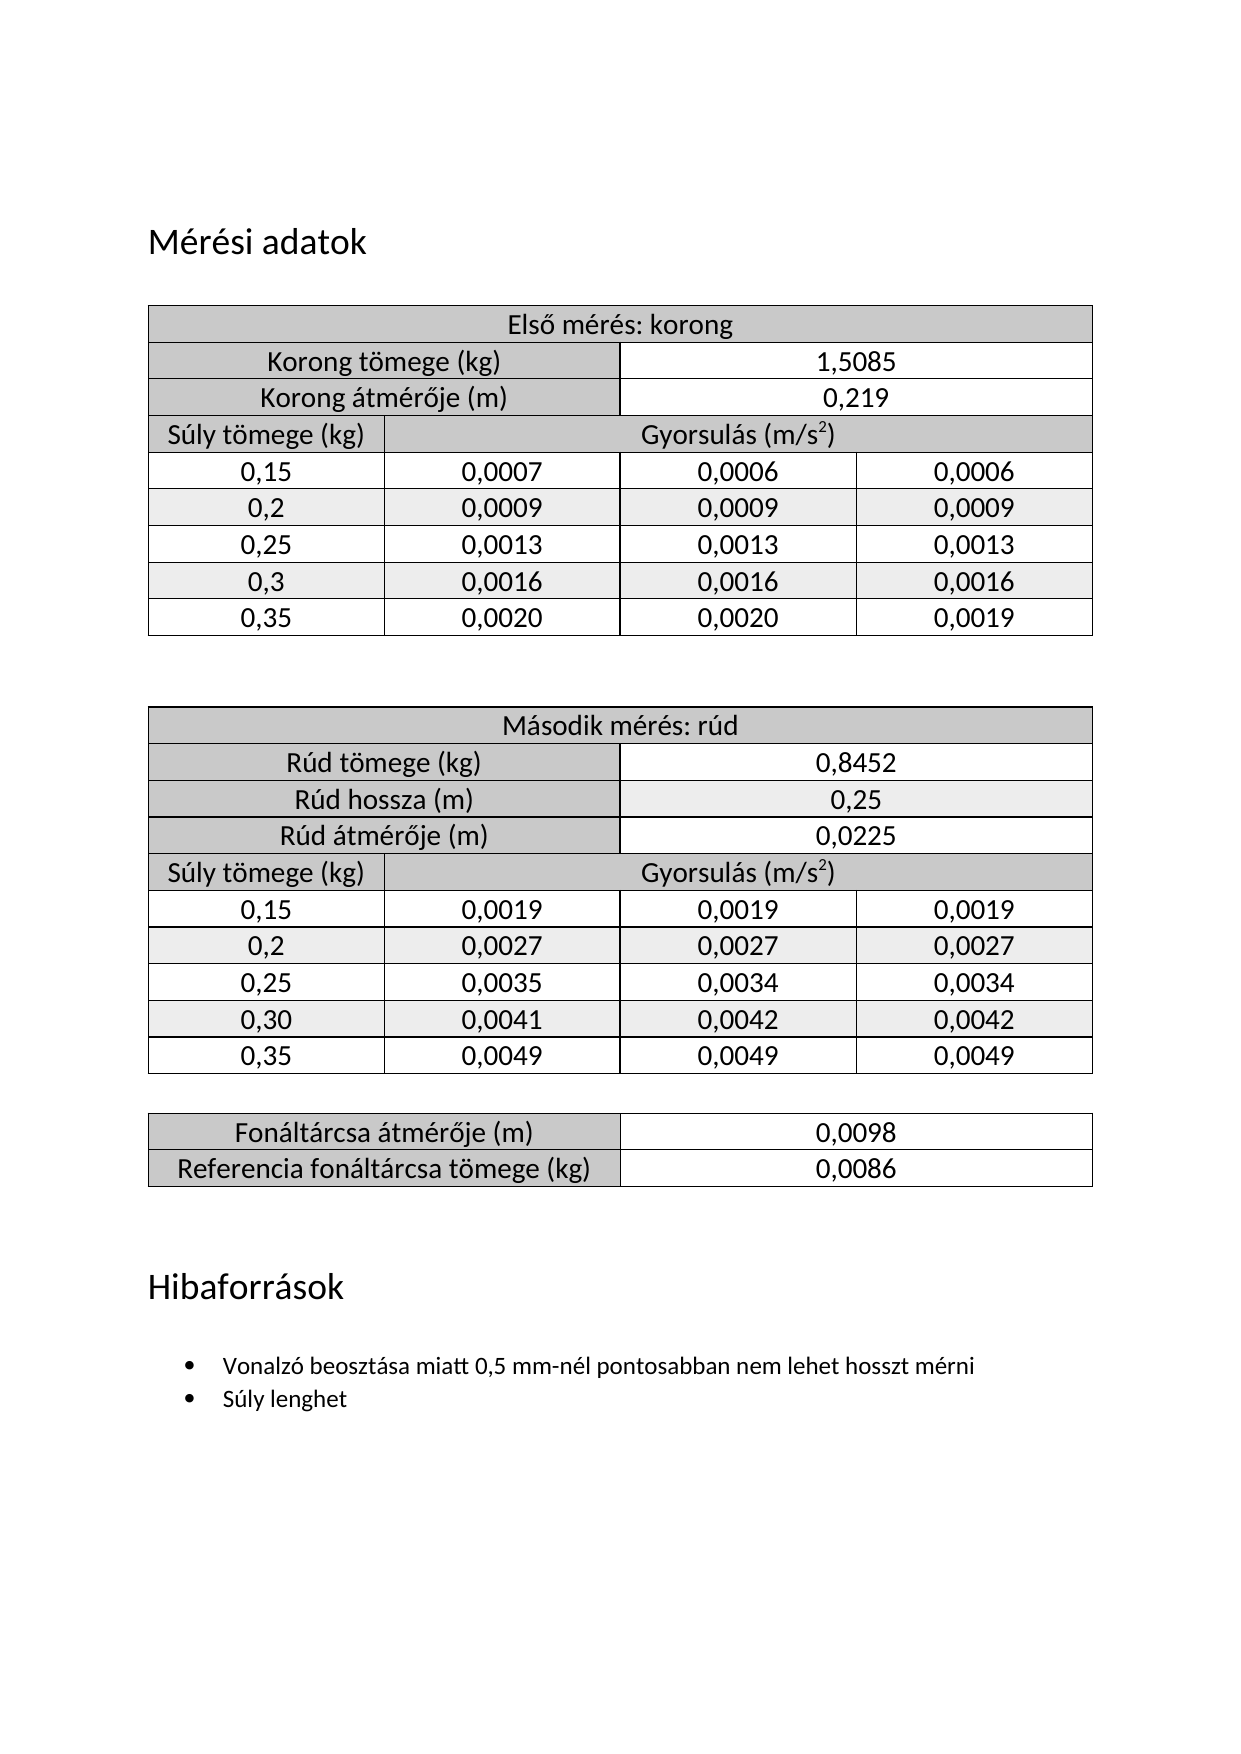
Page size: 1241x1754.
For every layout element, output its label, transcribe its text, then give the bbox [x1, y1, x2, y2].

table_cell 0,15 [149, 453, 384, 488]
table_cell 0,0007 [385, 453, 619, 488]
table_header 0,0098 [621, 1114, 1092, 1149]
table_cell 0,0020 [621, 599, 856, 635]
table_cell 0,25 [149, 964, 384, 1000]
table_cell Korong átmérője (m) [149, 379, 619, 415]
table_cell 0,0225 [621, 818, 1092, 853]
table_cell Rúd átmérője (m) [149, 818, 619, 853]
text Mérési adatok [148, 218, 1093, 264]
table_cell 0,0042 [621, 1001, 856, 1036]
table_cell 0,0013 [857, 526, 1092, 562]
table_cell 0,0019 [385, 891, 619, 926]
table_header Első mérés: korong [149, 306, 1092, 342]
table_cell 0,35 [149, 1038, 384, 1073]
table_cell Referencia fonáltárcsa tömege (kg) [149, 1150, 620, 1186]
table_header Második mérés: rúd [149, 708, 1092, 743]
table_cell 0,219 [621, 379, 1092, 415]
table_cell 0,35 [149, 599, 384, 635]
table_cell 0,0049 [621, 1038, 856, 1073]
table_cell 0,0027 [385, 928, 619, 963]
table_cell 0,0049 [857, 1038, 1092, 1073]
table_cell 0,3 [149, 563, 384, 598]
table_cell 0,0013 [621, 526, 856, 562]
table_cell Rúd hossza (m) [149, 781, 619, 816]
table_cell Súly tömege (kg) [149, 416, 384, 452]
table_cell 0,0006 [621, 453, 856, 488]
table_cell 0,0009 [385, 489, 619, 525]
table_cell 0,0019 [857, 891, 1092, 926]
table_cell 0,0020 [385, 599, 619, 635]
table_cell 0,0016 [857, 563, 1092, 598]
table_cell 0,2 [149, 928, 384, 963]
table_cell 0,25 [621, 781, 1092, 816]
table_header Fonáltárcsa átmérője (m) [149, 1114, 620, 1149]
text Hibaforrások [148, 1263, 1093, 1309]
table_cell 0,2 [149, 489, 384, 525]
table_cell 0,0019 [621, 891, 856, 926]
table_cell Gyorsulás (m/s2) [385, 416, 1092, 452]
table_cell 0,0034 [857, 964, 1092, 1000]
table_cell 0,0041 [385, 1001, 619, 1036]
table_cell 0,0027 [621, 928, 856, 963]
table_cell 0,0013 [385, 526, 619, 562]
table_cell 1,5085 [621, 343, 1092, 378]
table_cell 0,0016 [621, 563, 856, 598]
table_cell 0,15 [149, 891, 384, 926]
list Vonalzó beosztása miatt 0,5 mm-nél pontosabban nem lehet hosszt mérni [185, 1350, 1093, 1380]
table_cell 0,0027 [857, 928, 1092, 963]
table_cell 0,0006 [857, 453, 1092, 488]
table_cell Rúd tömege (kg) [149, 744, 619, 780]
table_cell 0,8452 [621, 744, 1092, 780]
table_cell 0,0049 [385, 1038, 619, 1073]
table_cell Gyorsulás (m/s2) [385, 854, 1092, 890]
table_cell 0,0086 [621, 1150, 1092, 1186]
table_cell Súly tömege (kg) [149, 854, 384, 890]
table_cell 0,0035 [385, 964, 619, 1000]
table_cell 0,0009 [621, 489, 856, 525]
table_cell 0,0009 [857, 489, 1092, 525]
table_cell Korong tömege (kg) [149, 343, 619, 378]
list Súly lenghet [185, 1383, 1093, 1413]
table_cell 0,0034 [621, 964, 856, 1000]
table_cell 0,25 [149, 526, 384, 562]
table_cell 0,0016 [385, 563, 619, 598]
table_cell 0,0042 [857, 1001, 1092, 1036]
table_cell 0,0019 [857, 599, 1092, 635]
table_cell 0,30 [149, 1001, 384, 1036]
